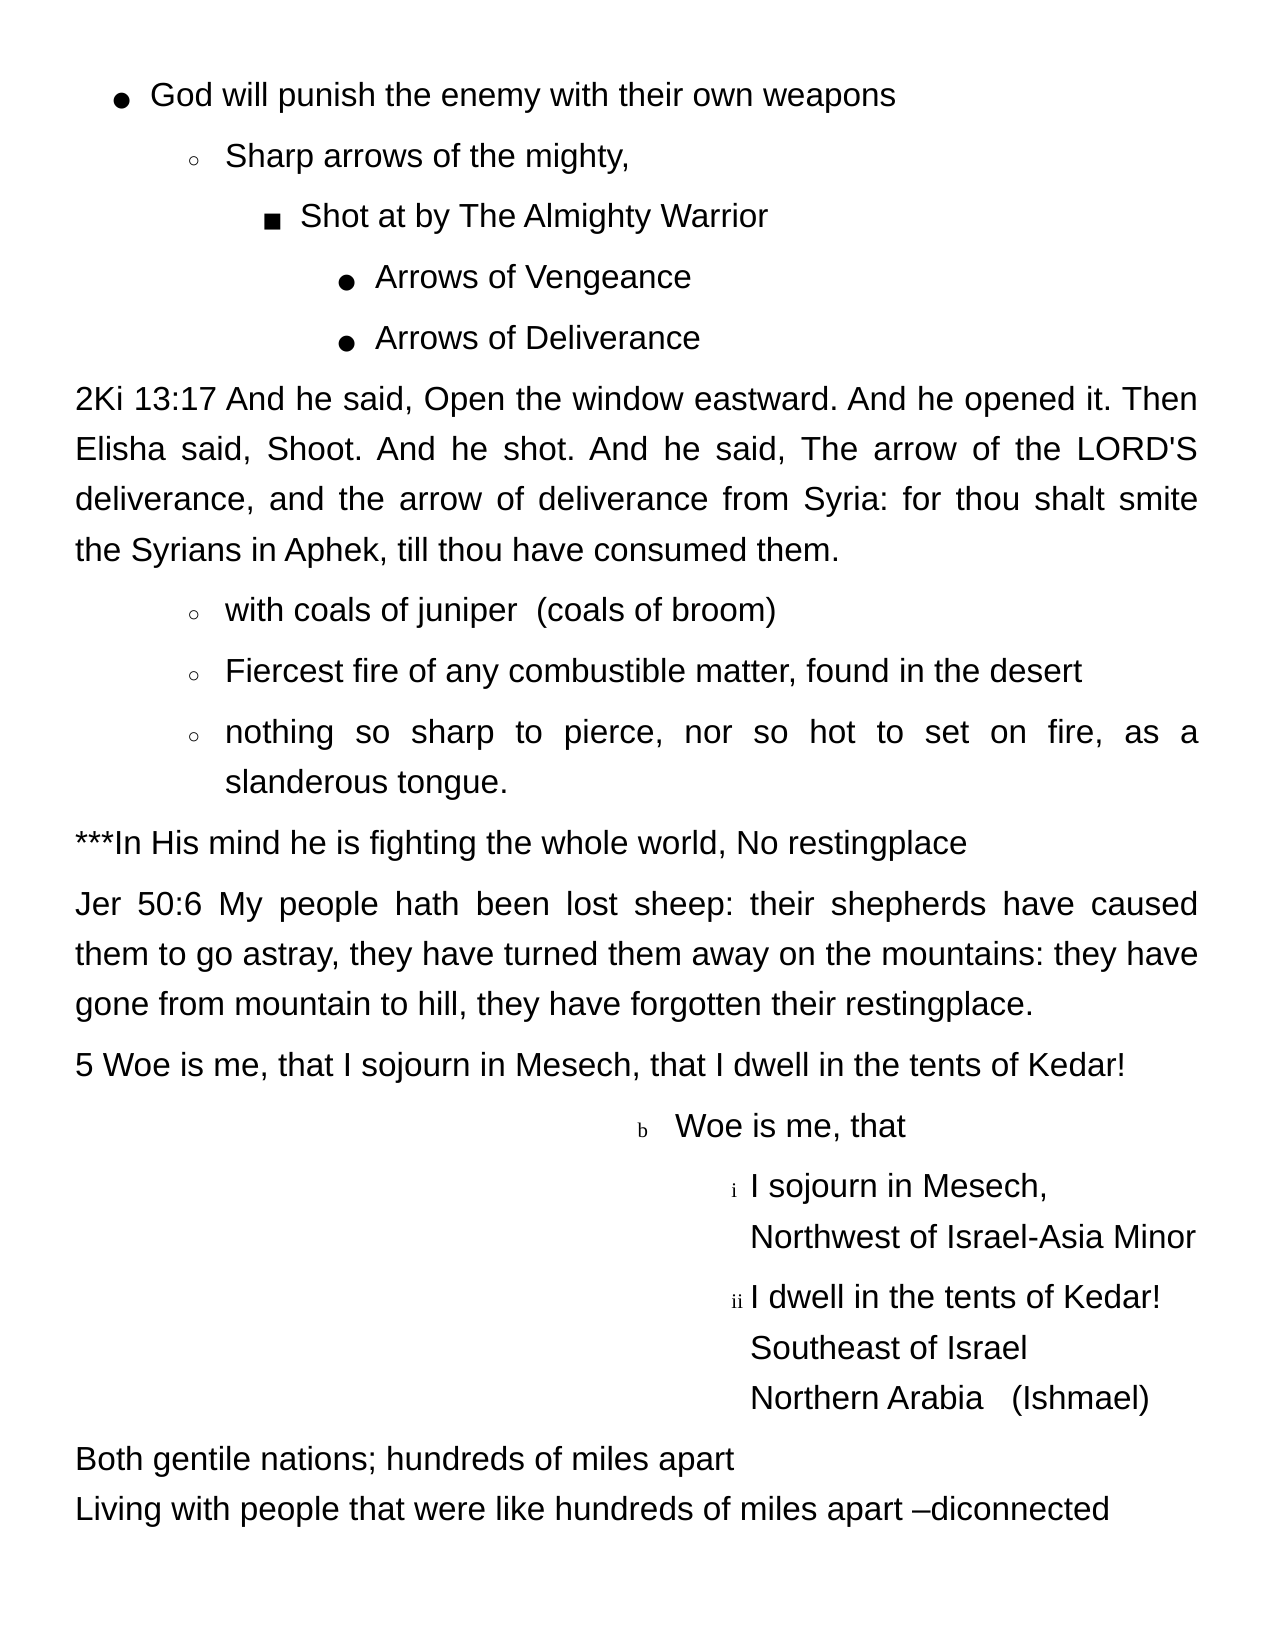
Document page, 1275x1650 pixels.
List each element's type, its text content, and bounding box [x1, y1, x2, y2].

text 5 Woe is me, that I sojourn in Mesech, that I dwell in the tents of Kedar! [75, 1045, 1200, 1083]
list Sharp arrows of the mighty, [187, 136, 1200, 174]
list God will punish the enemy with their own weapons [112, 75, 1200, 113]
text Both gentile nations; hundreds of miles apart Living with people that were like hundreds of miles apart –diconnected [75, 1439, 1200, 1527]
list Fiercest fire of any combustible matter, found in the desert [187, 651, 1200, 689]
list I dwell in the tents of Kedar! Southeast of Israel Northern Arabia (Ishmael) [731, 1277, 1200, 1416]
list I sojourn in Mesech, Northwest of Israel-Asia Minor [731, 1166, 1200, 1255]
text 2Ki 13:17 And he said, Open the window eastward. And he opened it. Then Elisha said, Shoot. And he shot. And he said, The arrow of the LORD'S deliverance, and the arrow of deliverance from Syria: for thou shalt smite the Syrians in Aphek, till thou have consumed them. [75, 379, 1200, 568]
list nothing so sharp to pierce, nor so hot to set on fire, as a slanderous tongue. [187, 712, 1200, 801]
text ***In His mind he is fighting the whole world, No restingplace [75, 823, 1200, 861]
text Jer 50:6 My people hath been lost sheep: their shepherds have caused them to go astray, they have turned them away on the mountains: they have gone from mountain to hill, they have forgotten their restingplace. [75, 883, 1200, 1023]
list Arrows of Deliverance [337, 318, 1200, 356]
list Woe is me, that [637, 1106, 1200, 1144]
list Arrows of Vengeance [337, 257, 1200, 296]
list Shot at by The Almighty Warrior [262, 196, 1200, 235]
list with coals of juniper (coals of broom) [187, 590, 1200, 629]
